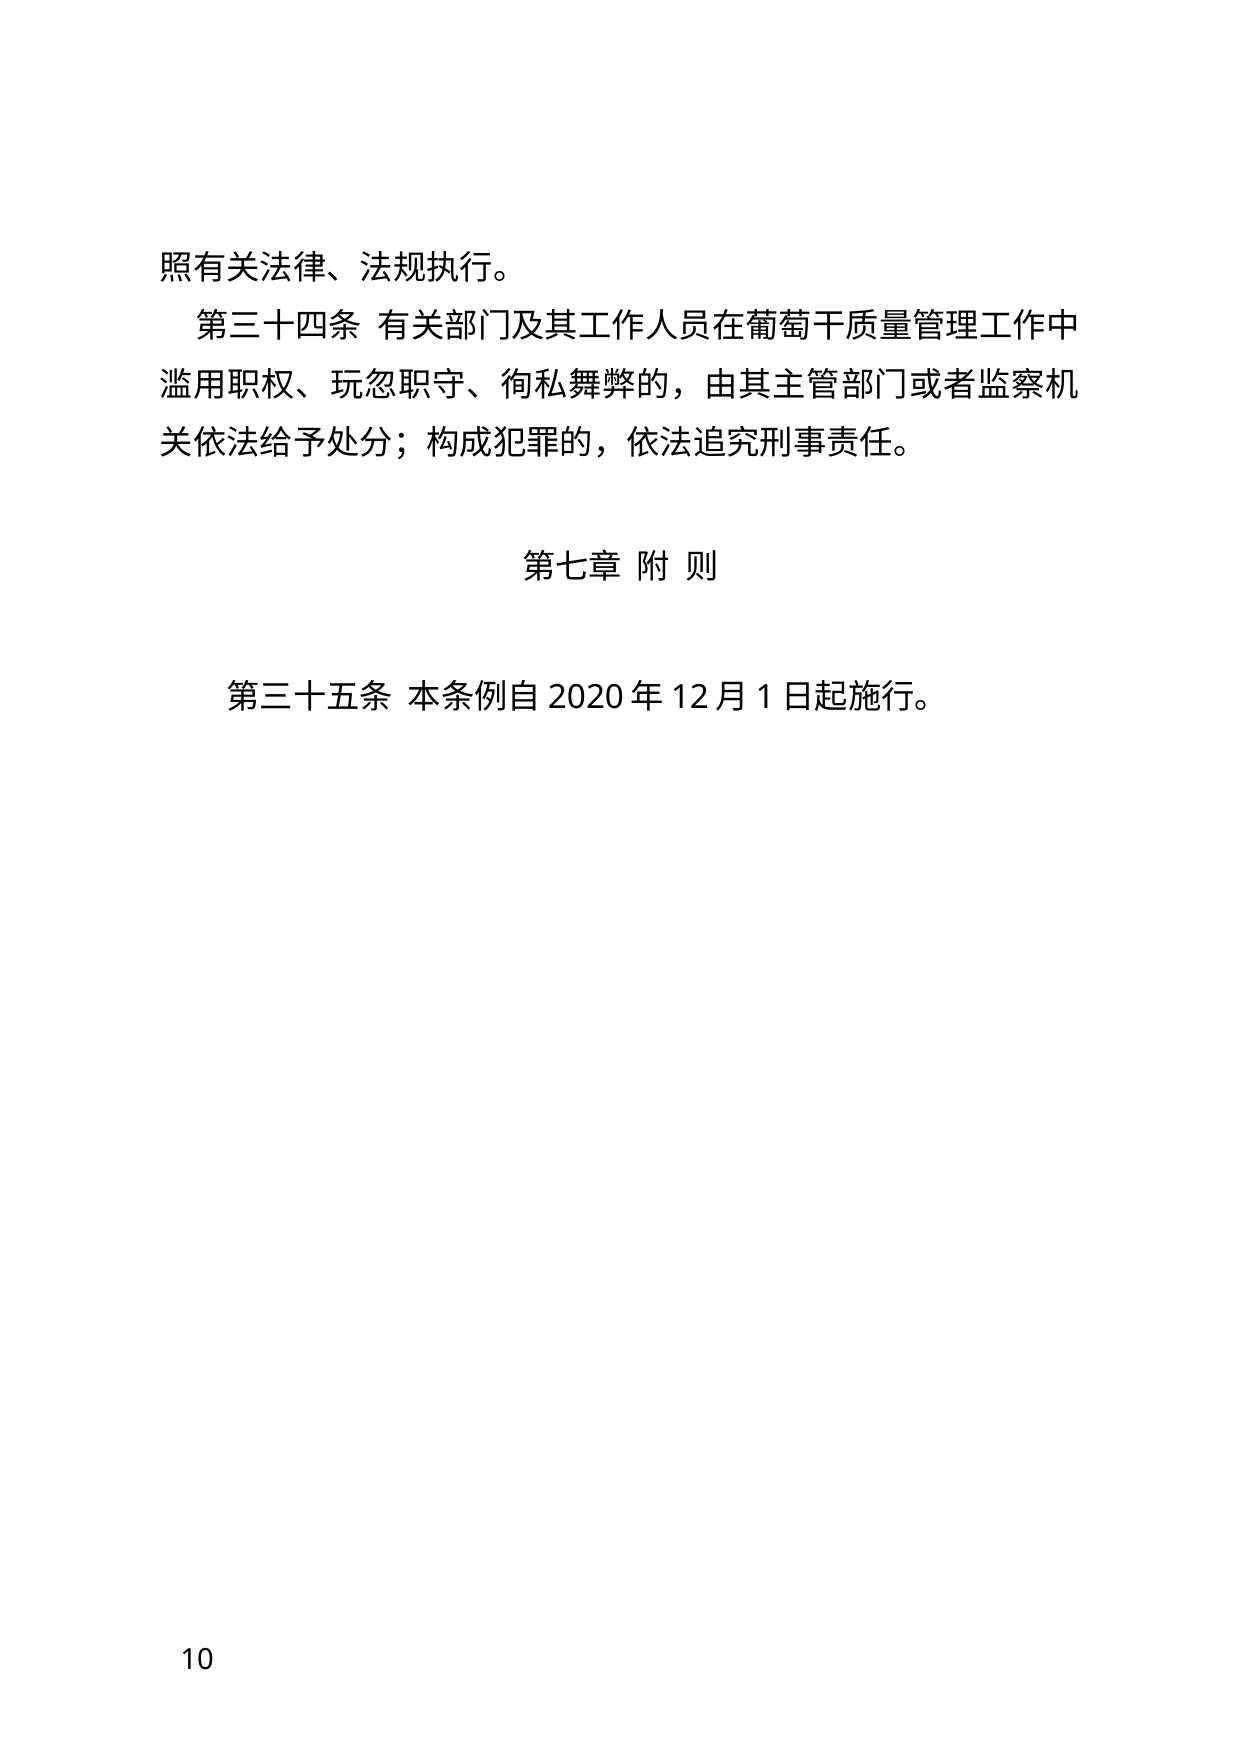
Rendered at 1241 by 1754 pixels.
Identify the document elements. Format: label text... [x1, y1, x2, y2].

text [159, 233, 1081, 466]
text 第三十五条 本条例自2020年12月1日起施行。 [159, 661, 1081, 726]
text 第七章 附 则 [159, 531, 1081, 596]
